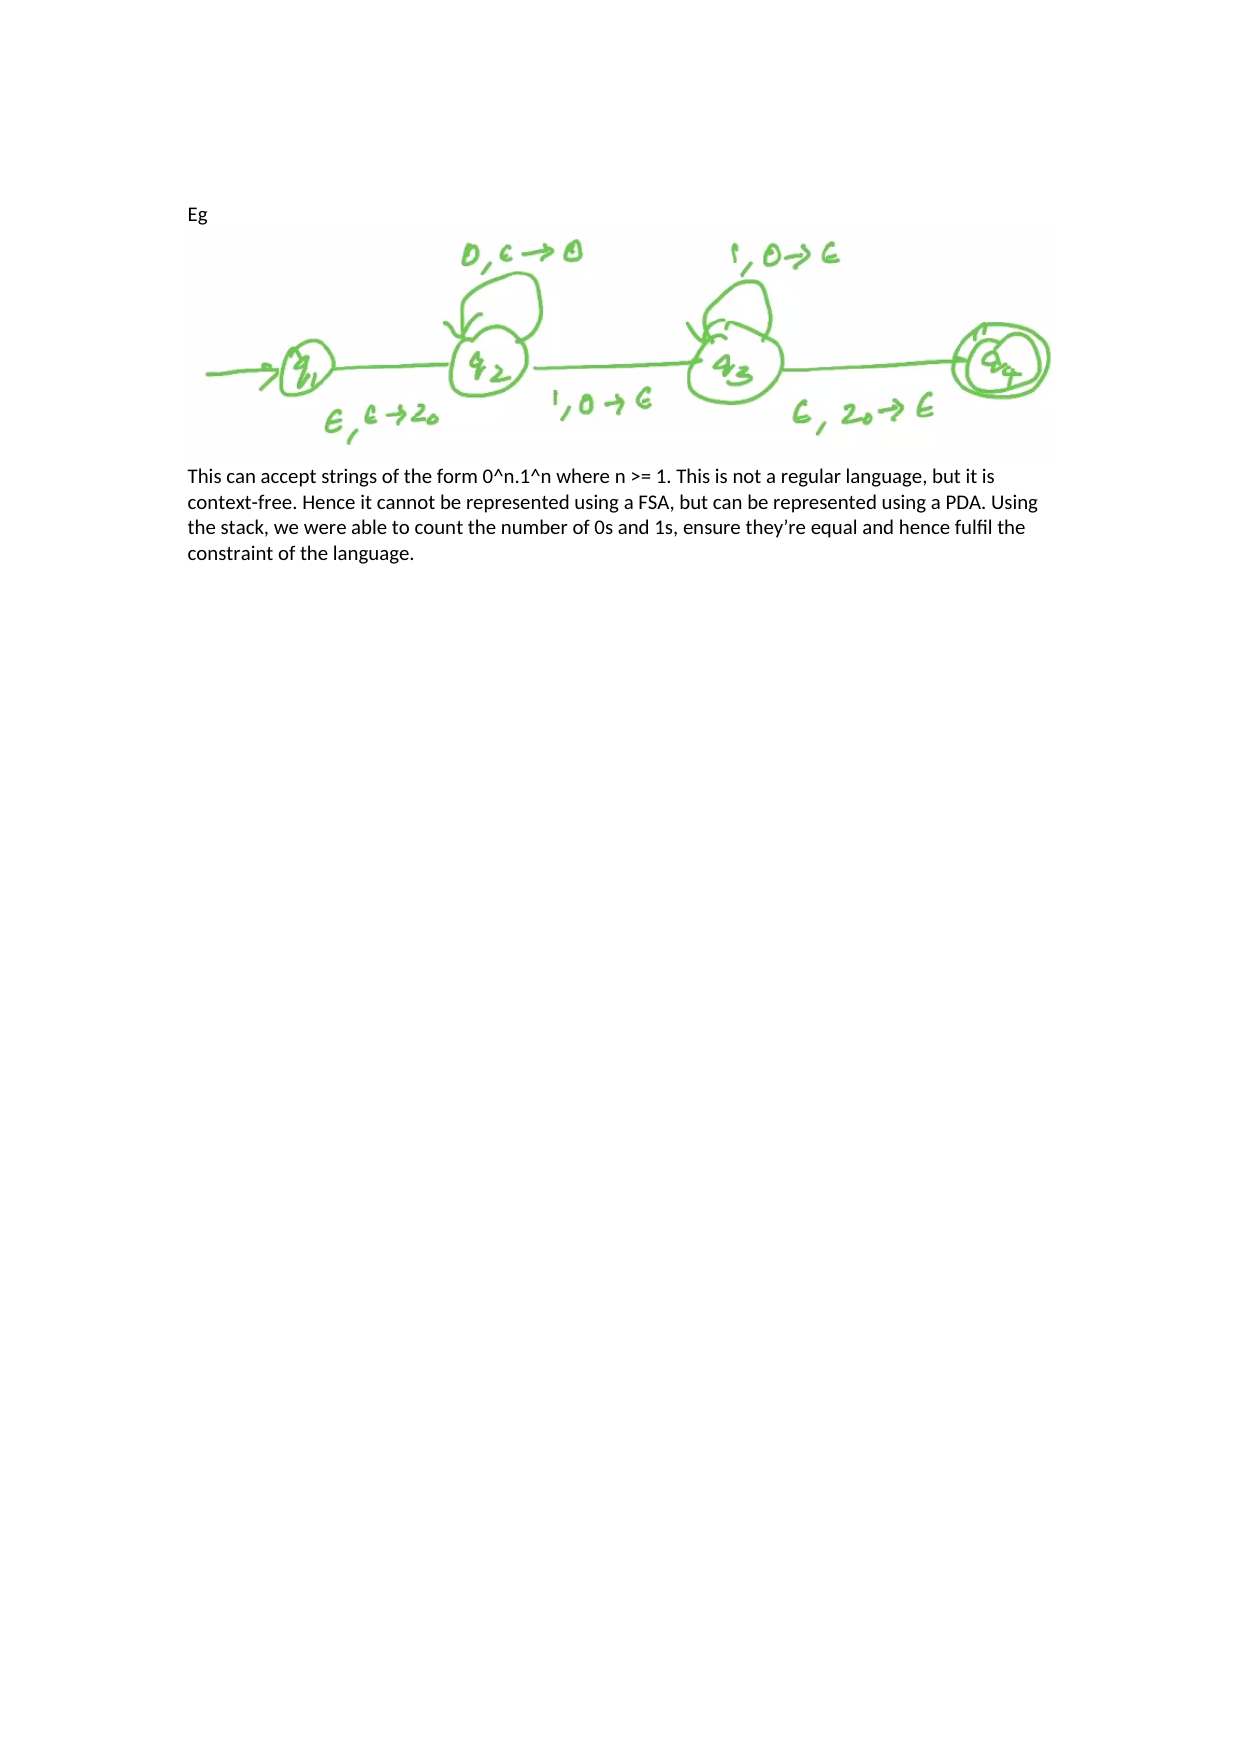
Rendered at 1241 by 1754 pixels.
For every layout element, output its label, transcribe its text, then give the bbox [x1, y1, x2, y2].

picture [187, 226, 1052, 464]
text Eg [187, 201, 1053, 226]
text This can accept strings of the form 0^n.1^n where n >= 1. This is not a regular language, but it is context-free. Hence it cannot be represented using a FSA, but can be represented using a PDA. Using the stack, we were able to count the number of 0s and 1s, ensure they’re equal and hence fulfil the constraint of the language. [187, 464, 1053, 565]
